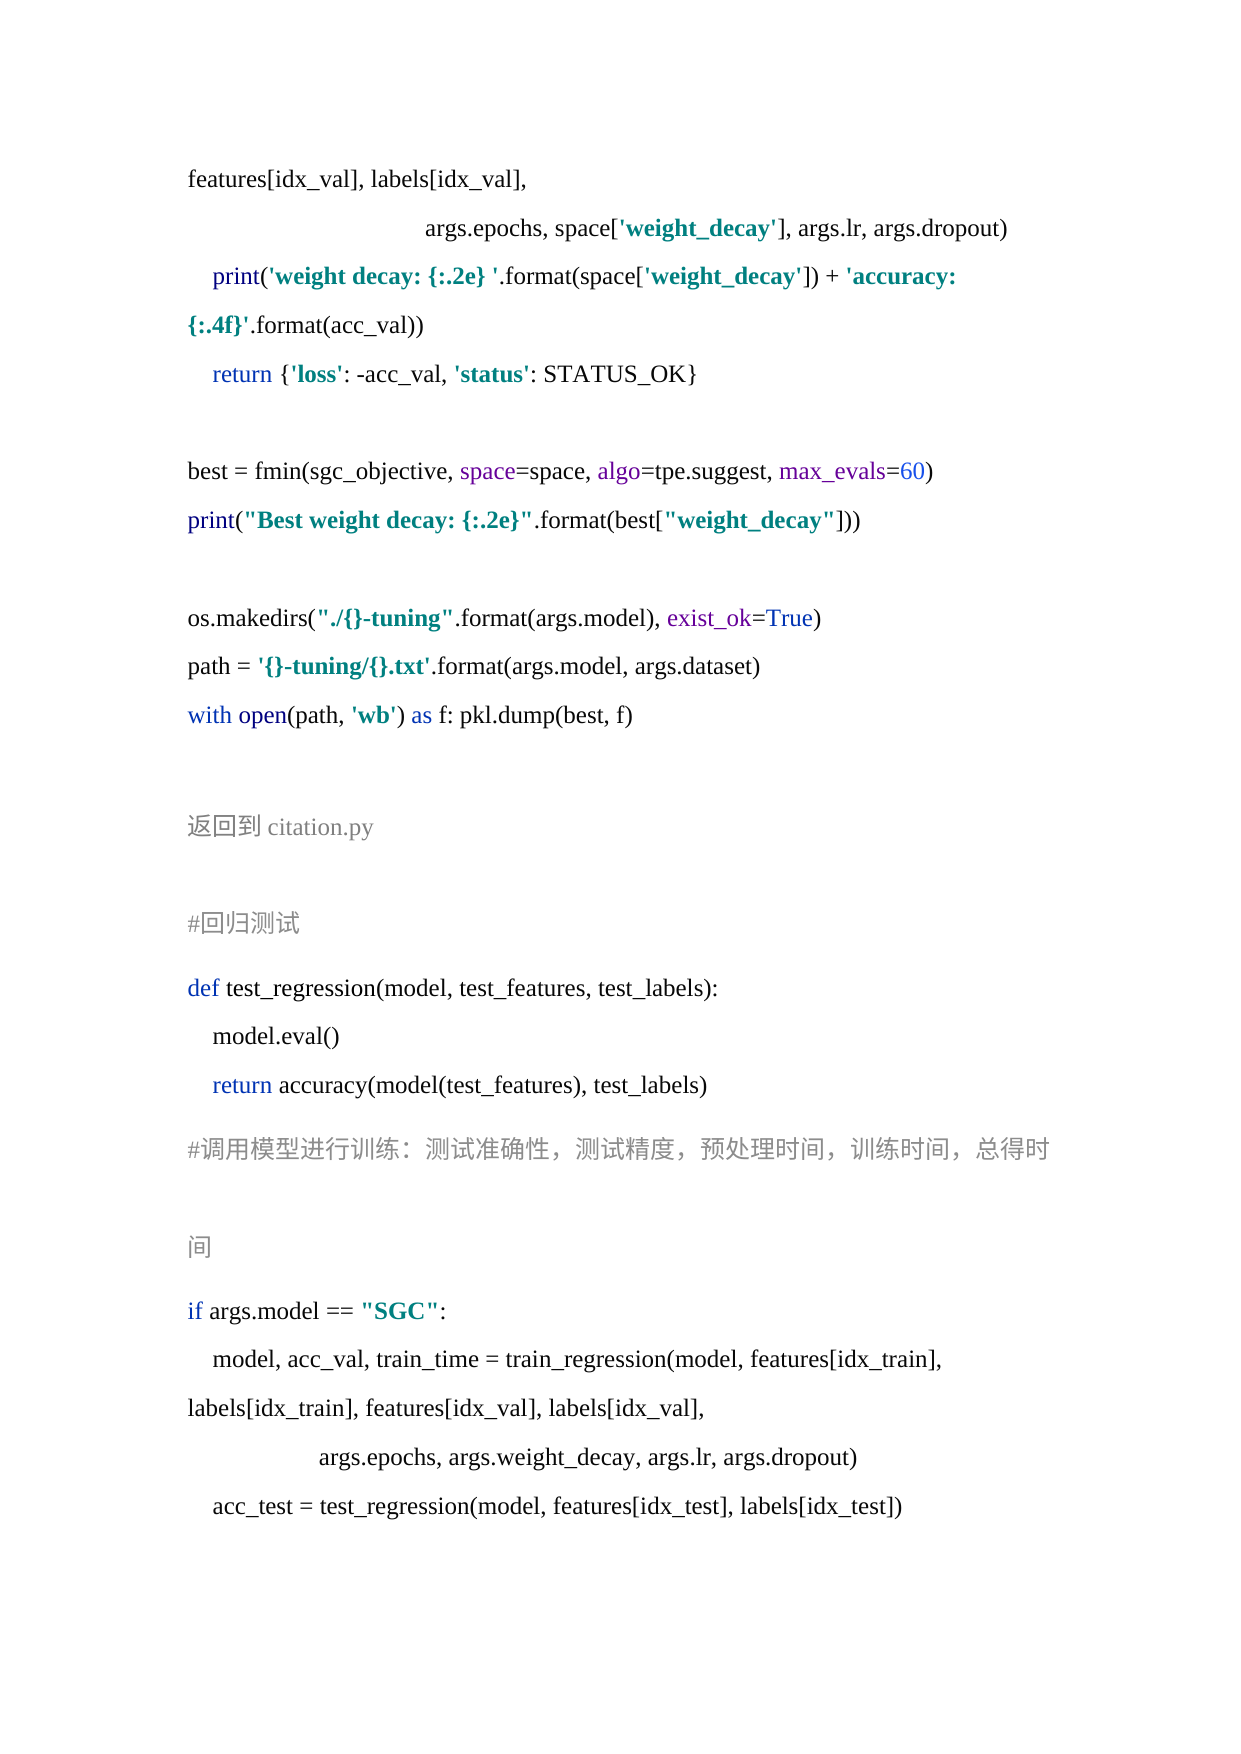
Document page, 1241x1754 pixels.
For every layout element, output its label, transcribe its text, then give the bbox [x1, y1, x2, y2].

text 返回到citation.py #回归测试 def test_regression(model, test_features, test_labels): model.eval() return accuracy(model(test_features), test_labels) [187, 792, 1053, 1101]
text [187, 162, 1053, 731]
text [187, 1115, 1053, 1521]
